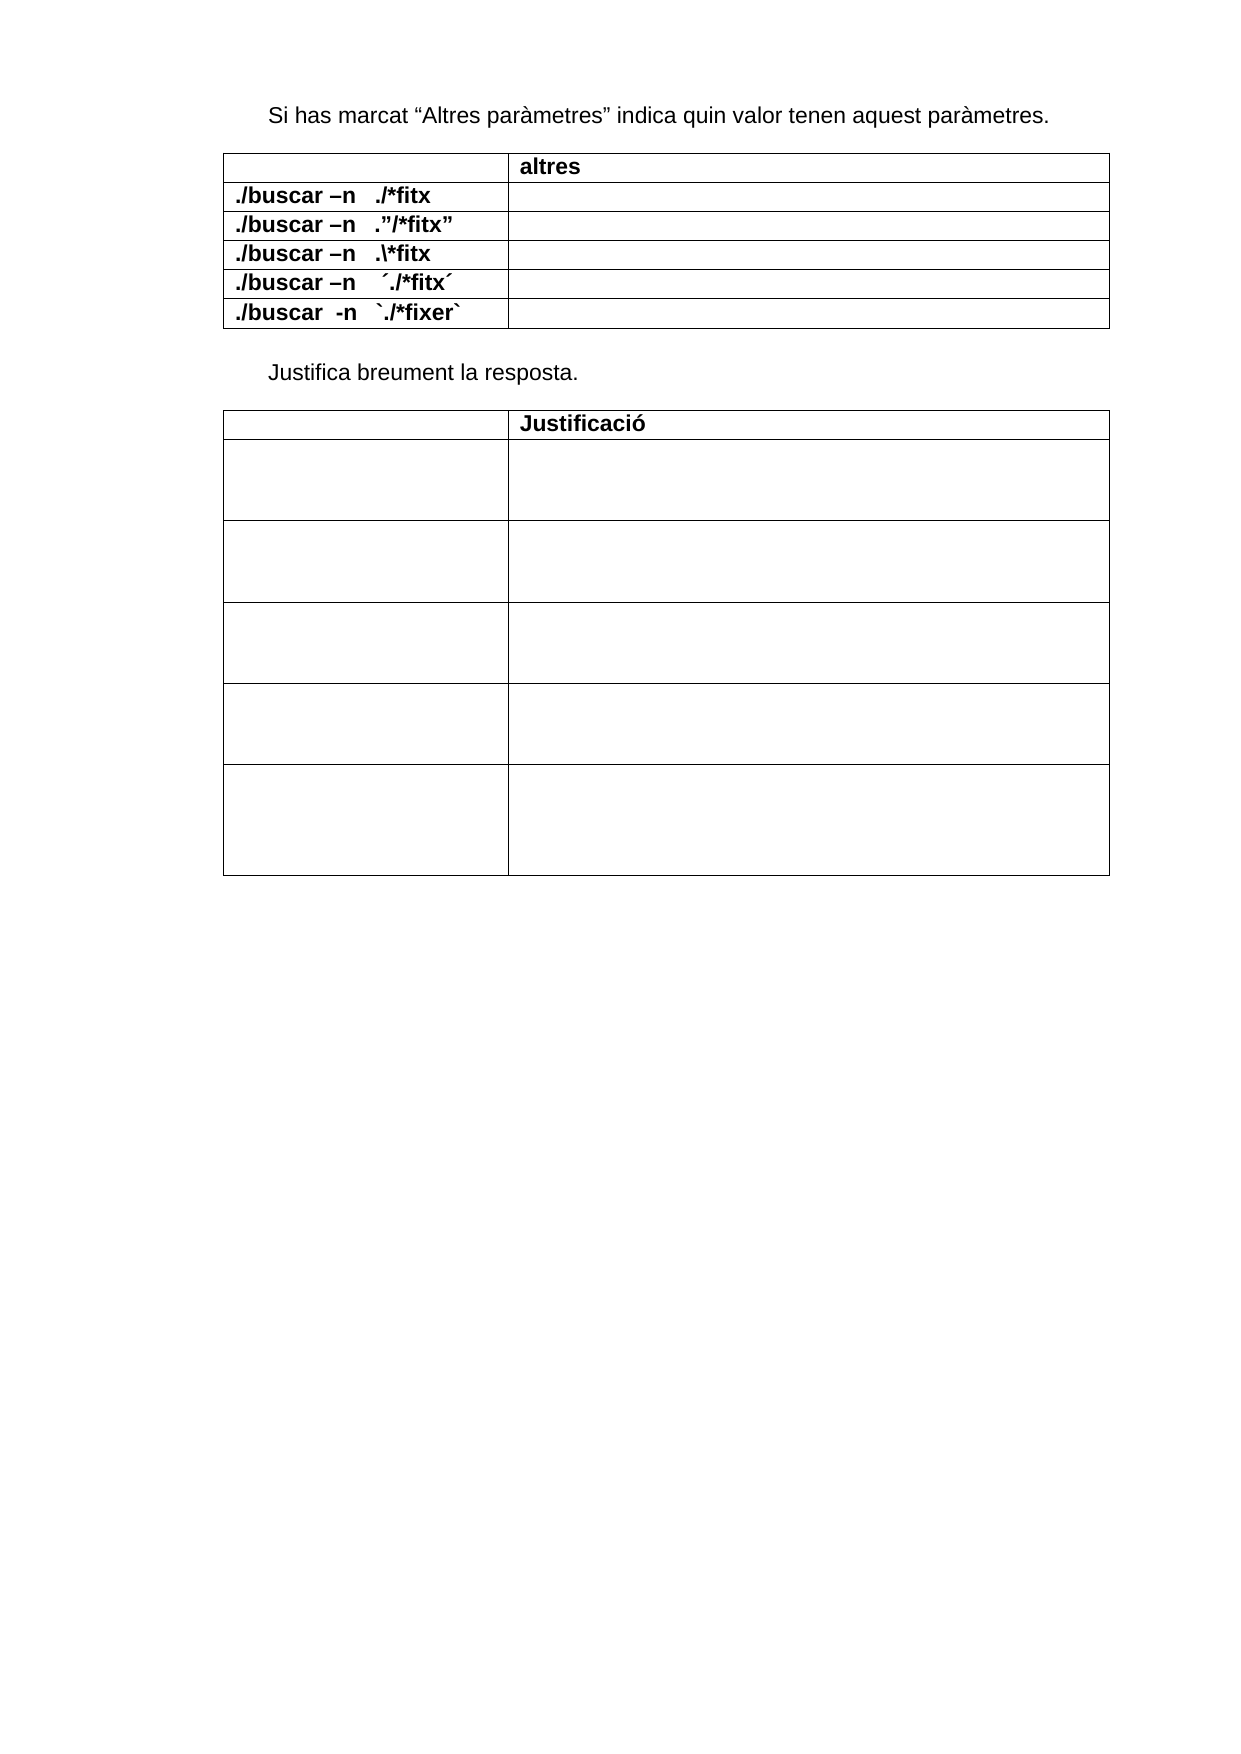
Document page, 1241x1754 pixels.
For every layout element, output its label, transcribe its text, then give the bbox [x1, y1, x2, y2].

table_cell [509, 521, 1109, 602]
table_cell [509, 212, 1109, 240]
table_cell [509, 440, 1109, 520]
table_cell [509, 183, 1109, 211]
table_cell [509, 603, 1109, 683]
table_cell [224, 684, 508, 764]
table_header [224, 154, 508, 182]
text Justifica breument la resposta. [268, 359, 1121, 385]
table_cell ./buscar –n .\*fitx [224, 241, 508, 269]
table_cell [224, 521, 508, 602]
table_header Justificació [509, 411, 1109, 439]
table_cell [224, 440, 508, 520]
table_cell [509, 765, 1109, 874]
table_cell [509, 684, 1109, 764]
table_cell ./buscar –n ´./*fitx´ [224, 270, 508, 298]
table_cell [509, 270, 1109, 298]
table_cell [509, 299, 1109, 327]
table_cell ./buscar –n .”/*fitx” [224, 212, 508, 240]
text Si has marcat “Altres paràmetres” indica quin valor tenen aquest paràmetres. [268, 102, 1121, 128]
table_header altres [509, 154, 1109, 182]
table_cell ./buscar -n `./*fixer` [224, 299, 508, 327]
table_cell [509, 241, 1109, 269]
table_cell ./buscar –n ./*fitx [224, 183, 508, 211]
table_cell [224, 765, 508, 874]
table_cell [224, 603, 508, 683]
table_header [224, 411, 508, 439]
